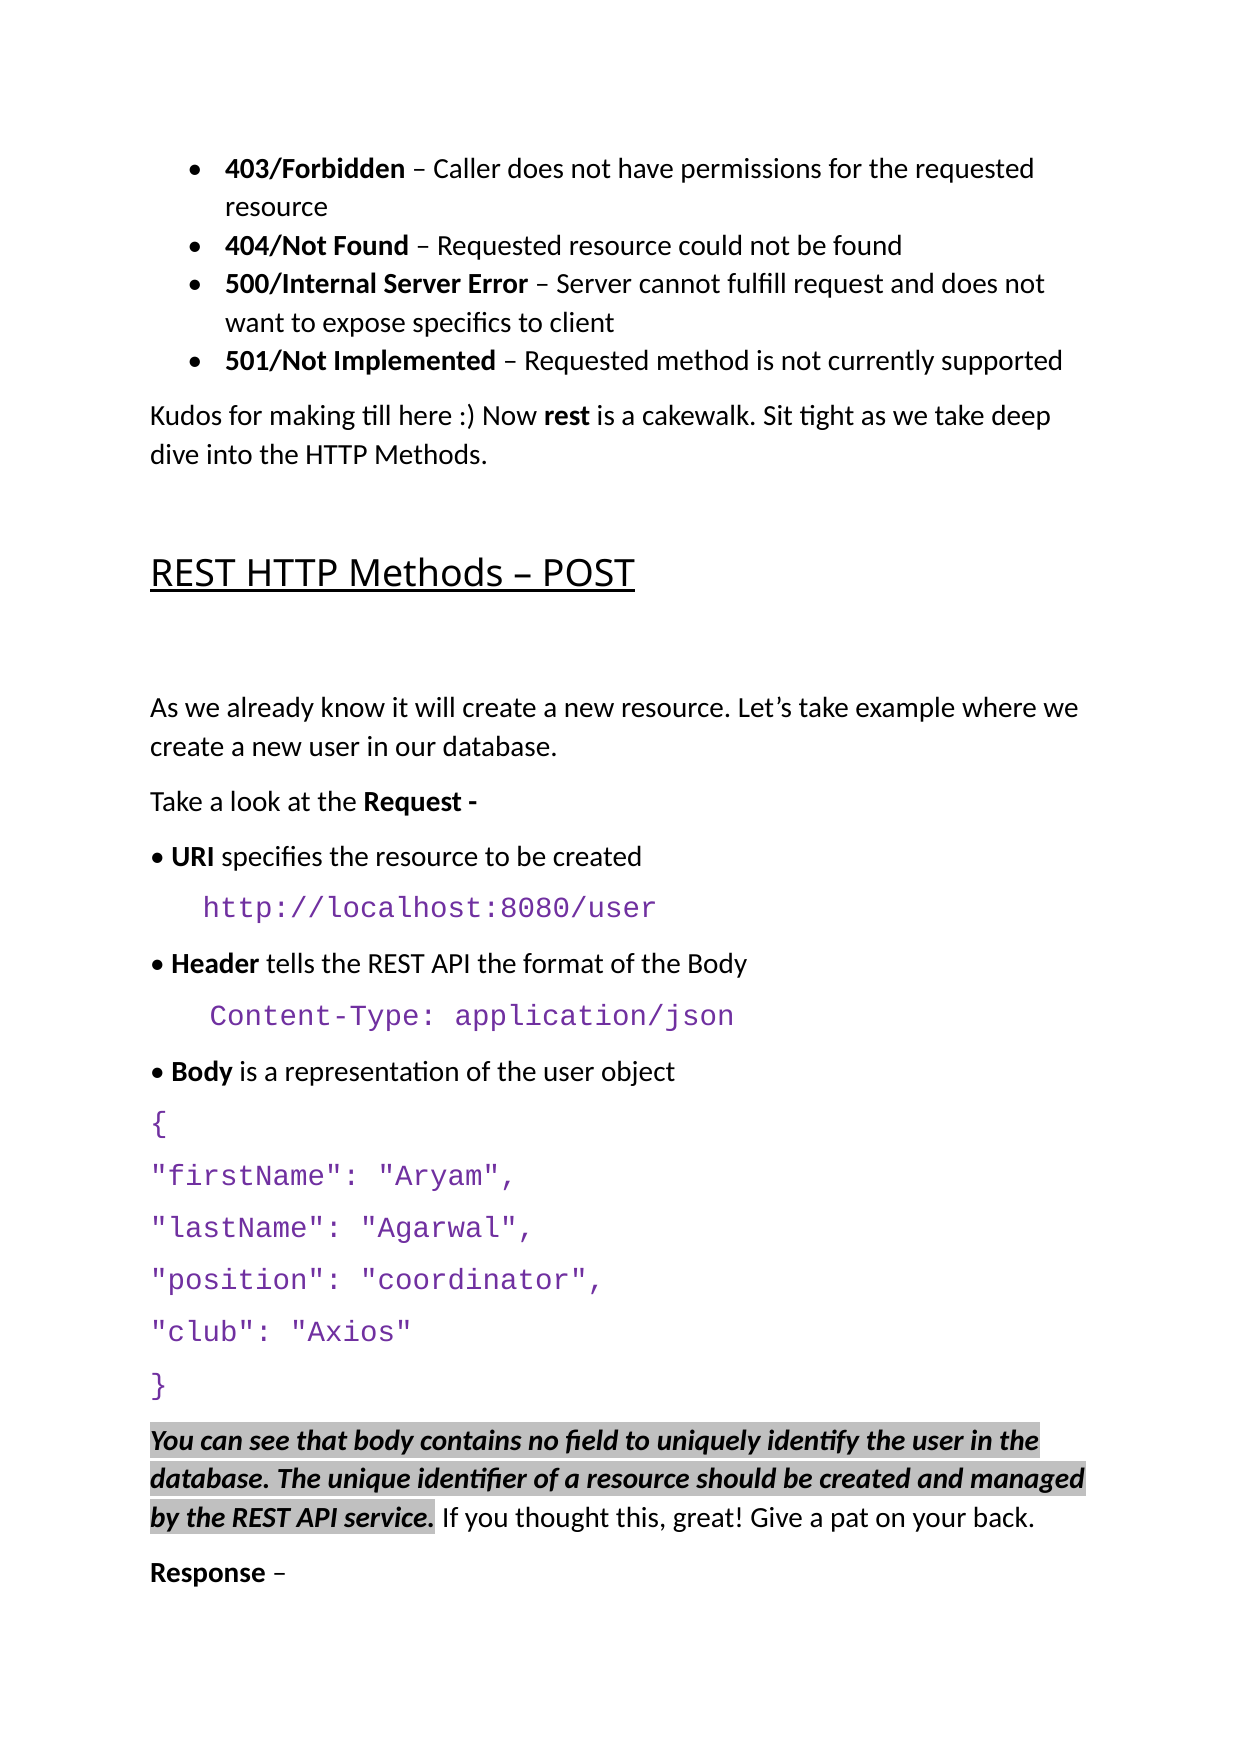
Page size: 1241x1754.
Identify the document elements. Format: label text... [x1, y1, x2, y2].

text Response – [150, 1554, 1090, 1590]
text "firstName": "Aryam", [150, 1161, 1090, 1194]
text } [150, 1370, 1090, 1403]
list 501/Not Implemented – Requested method is not currently supported [187, 342, 1090, 378]
list 403/Forbidden – Caller does not have permissions for the requested resource [187, 150, 1090, 224]
text REST HTTP Methods – POST [150, 546, 1090, 597]
text • Body is a representation of the user object [150, 1053, 1090, 1089]
text "lastName": "Agarwal", [150, 1213, 1090, 1246]
text Take a look at the Request - [150, 783, 1090, 819]
text You can see that body contains no field to uniquely identify the user in the database. The unique identifier of a resource should be created and managed by the REST API service. If you thought this, great! Give a pat on your back. [150, 1422, 1090, 1534]
text http://localhost:8080/user [150, 893, 1090, 926]
text Content-Type: application/json [150, 1001, 1090, 1034]
text As we already know it will create a new resource. Let’s take example where we create a new user in our database. [150, 689, 1090, 763]
text "position": "coordinator", [150, 1265, 1090, 1298]
text Kudos for making till here :) Now rest is a cakewalk. Sit tight as we take deep dive into the HTTP Methods. [150, 397, 1090, 471]
list 500/Internal Server Error – Server cannot fulfill request and does not want to expose specifics to client [187, 265, 1090, 339]
text • Header tells the REST API the format of the Body [150, 946, 1090, 981]
list 404/Not Found – Requested resource could not be found [187, 227, 1090, 262]
text { [150, 1108, 1090, 1141]
text "club": "Axios" [150, 1317, 1090, 1351]
text • URI specifies the resource to be created [150, 838, 1090, 874]
